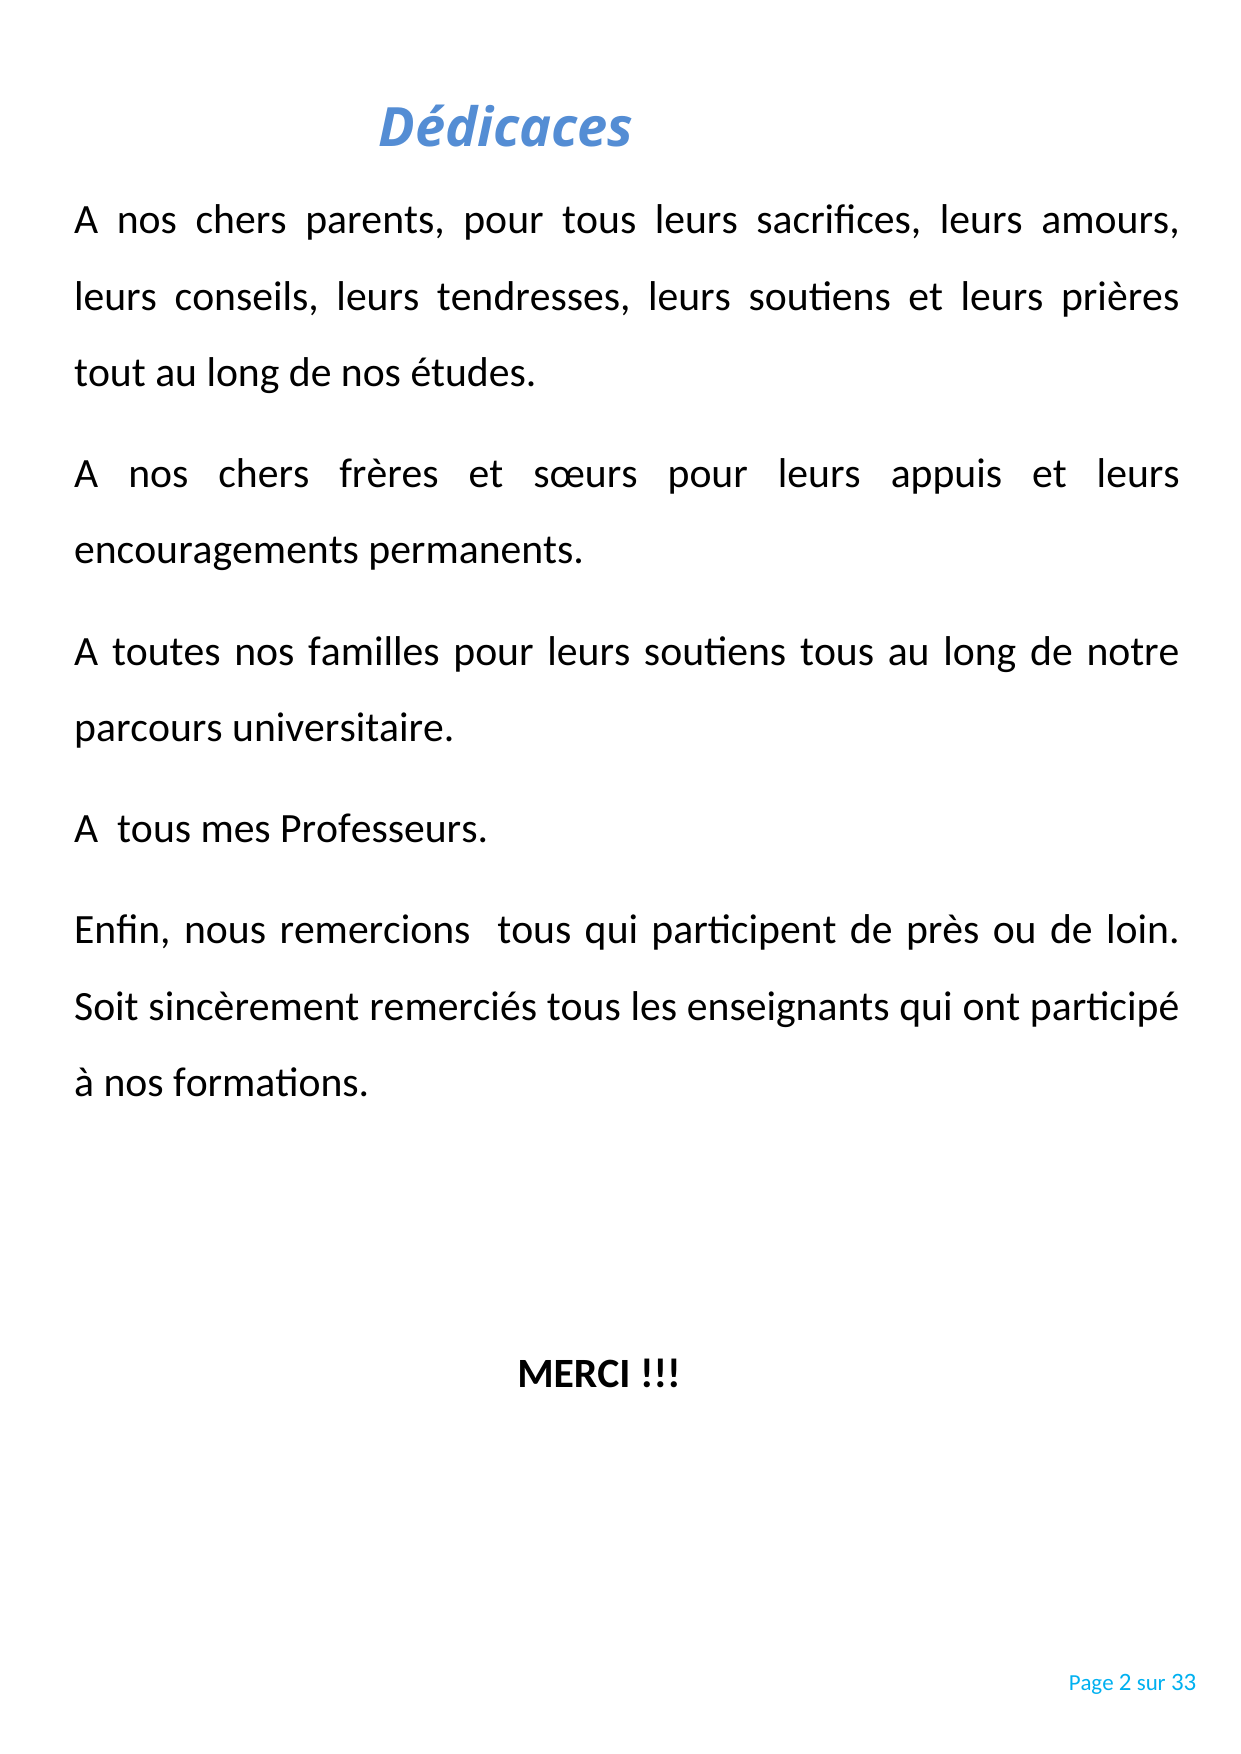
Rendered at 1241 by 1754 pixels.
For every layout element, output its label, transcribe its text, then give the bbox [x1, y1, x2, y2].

text A tous mes Professeurs. [74, 802, 1181, 853]
text A toutes nos familles pour leurs soutiens tous au long de notre parcours universitaire. [74, 624, 1181, 752]
text A nos chers parents, pour tous leurs sacrifices, leurs amours, leurs conseils, leurs tendresses, leurs soutiens et leurs prières tout au long de nos études. [74, 193, 1181, 397]
text A nos chers frères et sœurs pour leurs appuis et leurs encouragements permanents. [74, 447, 1181, 574]
list Dédicaces [97, 89, 1192, 162]
text MERCI !!! [74, 1347, 1181, 1398]
text Enfin, nous remercions tous qui participent de près ou de loin. Soit sincèrement remerciés tous les enseignants qui ont participé à nos formations. [74, 903, 1181, 1107]
